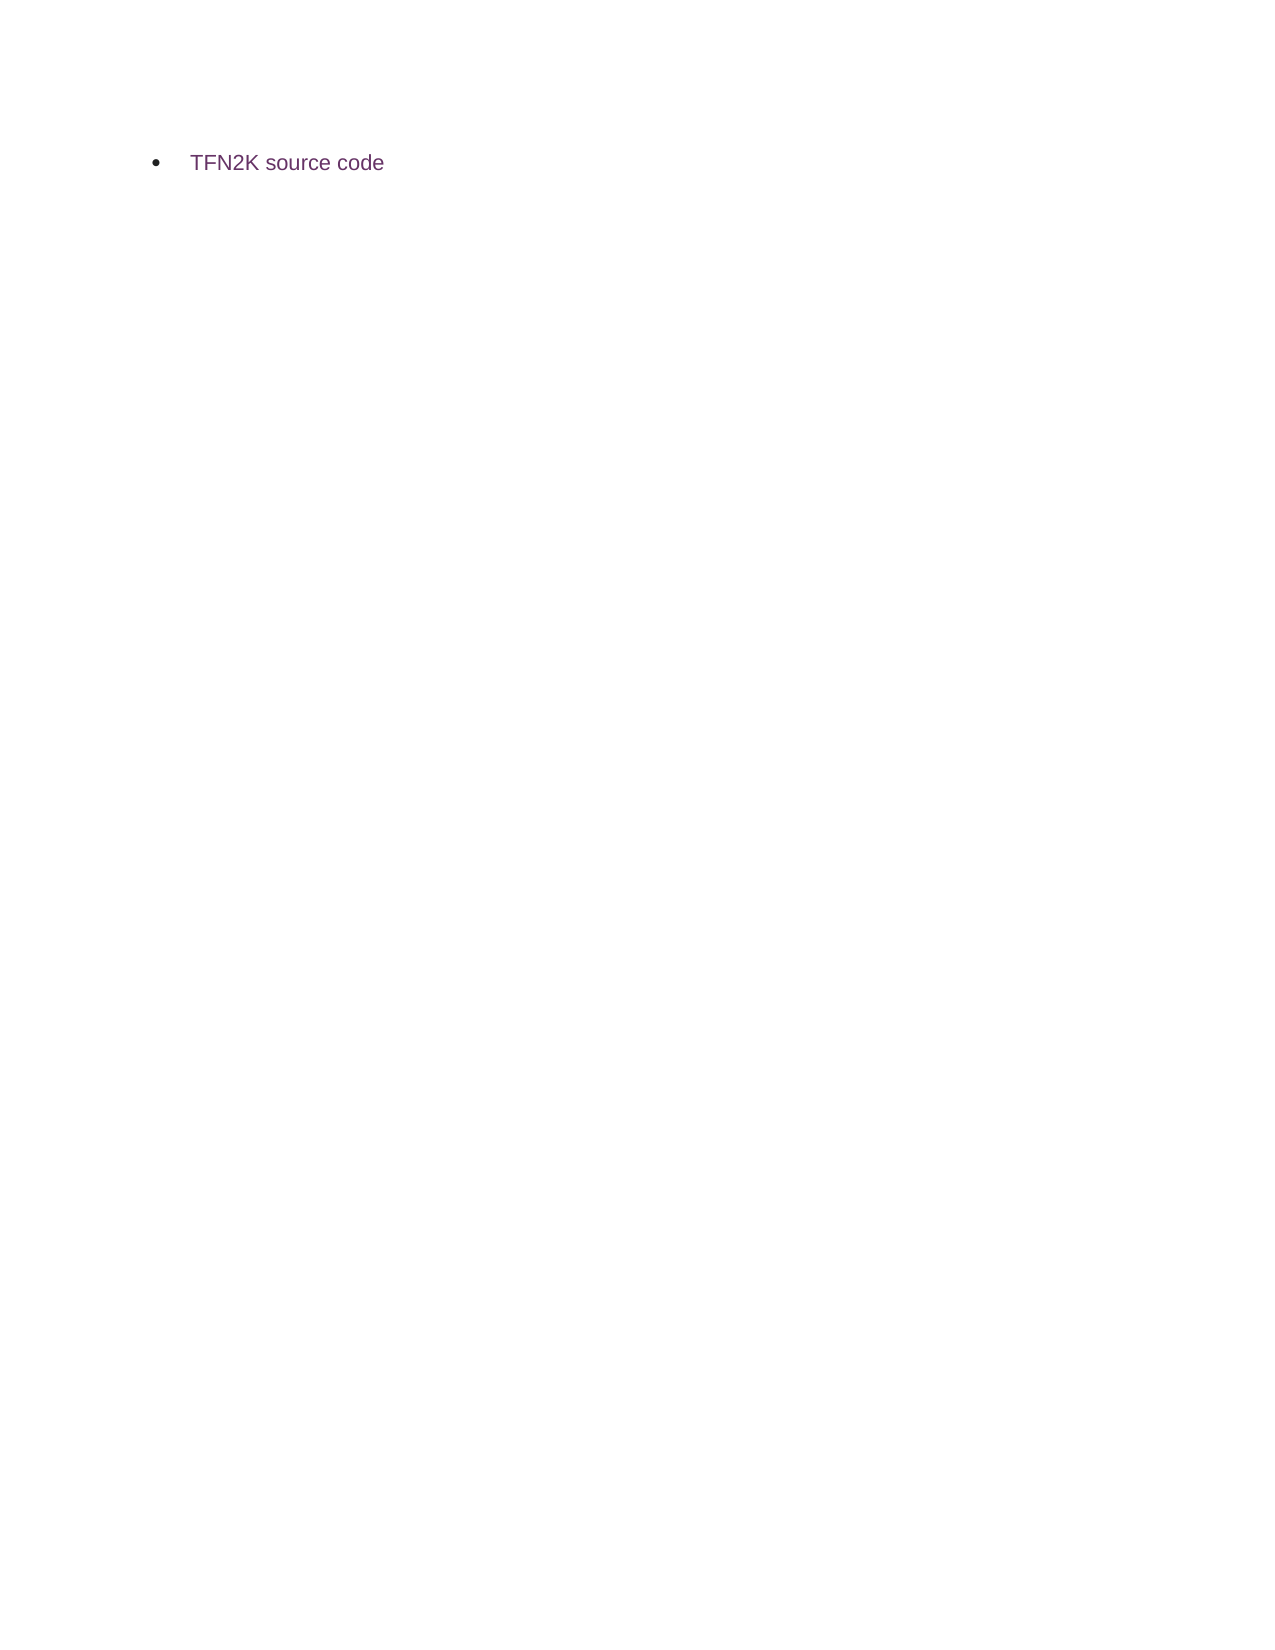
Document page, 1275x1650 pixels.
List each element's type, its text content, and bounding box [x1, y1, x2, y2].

list TFN2K source code [152, 150, 1125, 175]
